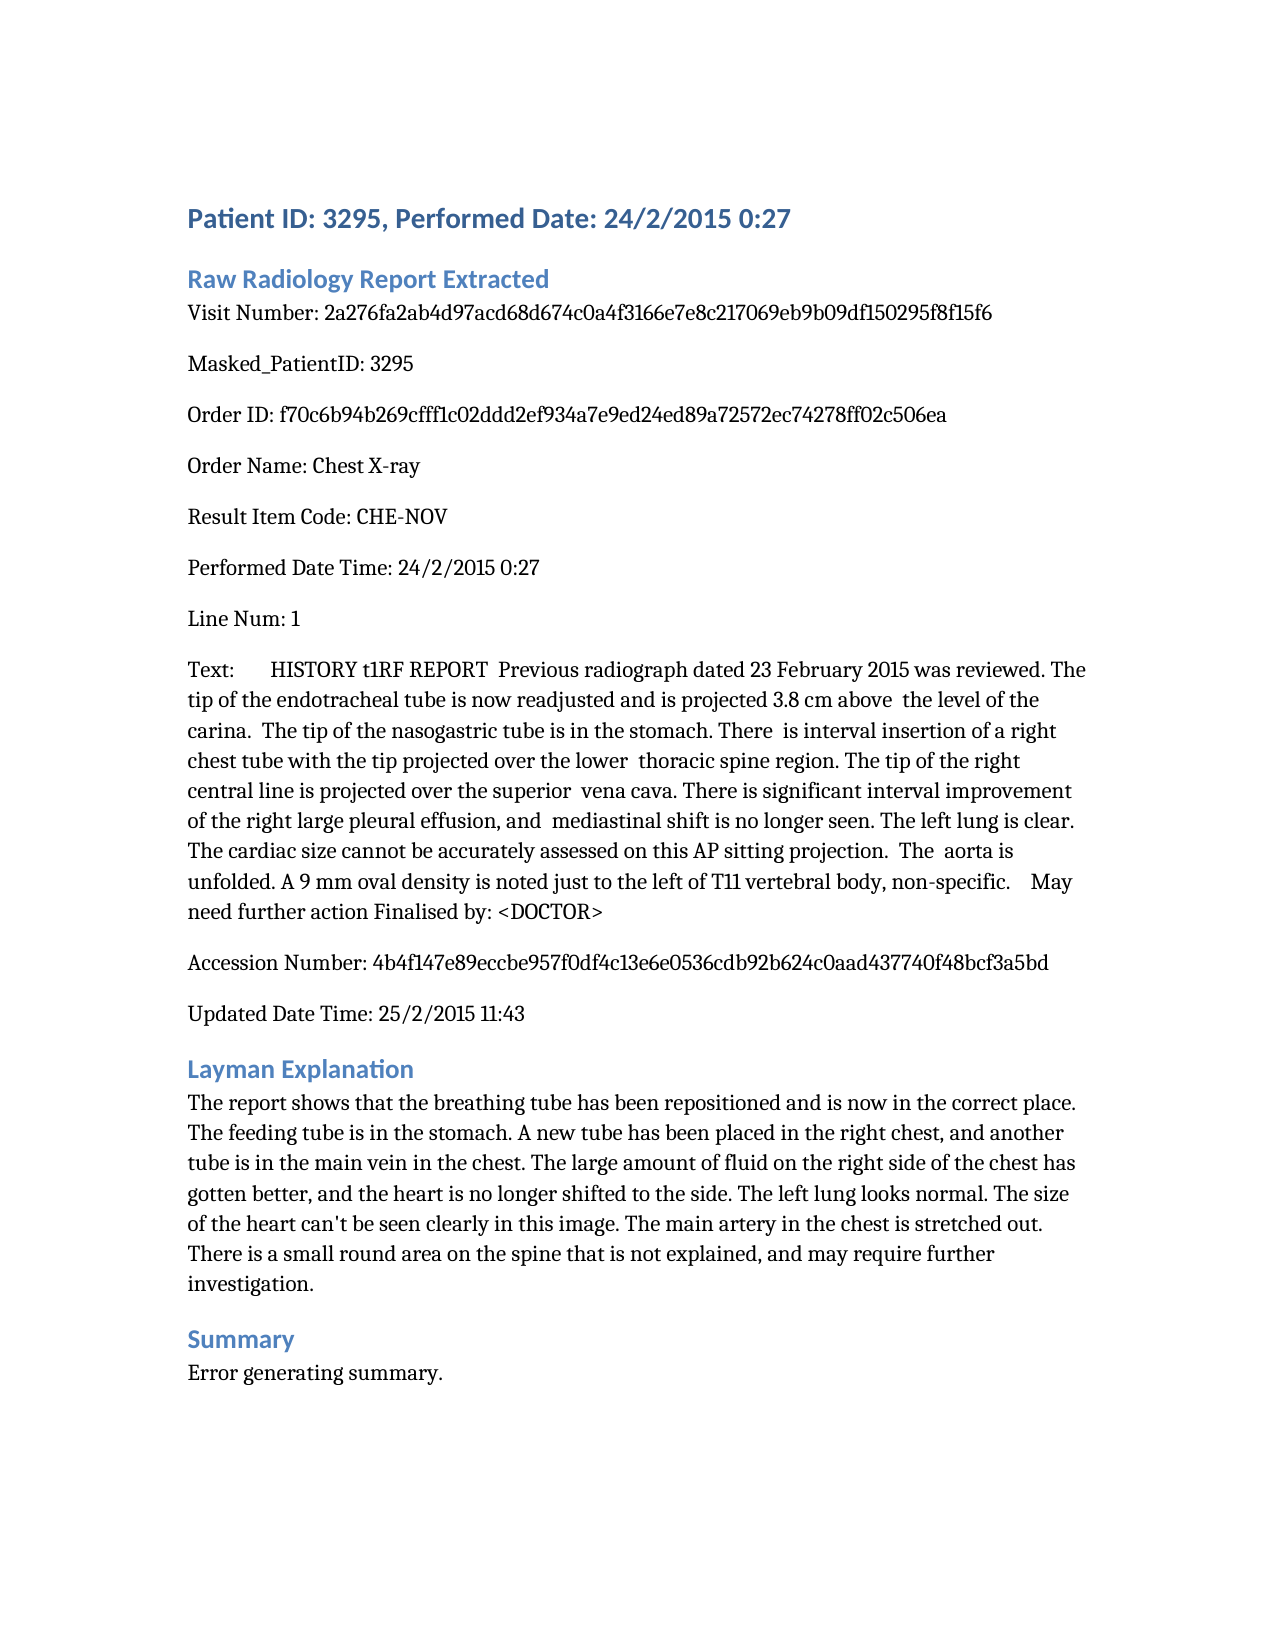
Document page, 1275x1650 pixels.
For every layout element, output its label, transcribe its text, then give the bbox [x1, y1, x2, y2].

subtitle Summary [187, 1322, 1087, 1355]
text Masked_PatientID: 3295 [187, 351, 1087, 377]
text Result Item Code: CHE-NOV [187, 504, 1087, 530]
text The report shows that the breathing tube has been repositioned and is now in the correct place. The feeding tube is in the stomach. A new tube has been placed in the right chest, and another tube is in the main vein in the chest. The large amount of fluid on the right side of the chest has gotten better, and the heart is no longer shifted to the side. The left lung looks normal. The size of the heart can't be seen clearly in this image. The main artery in the chest is stretched out. There is a small round area on the spine that is not explained, and may require further investigation. [187, 1090, 1087, 1297]
text Accession Number: 4b4f147e89eccbe957f0df4c13e6e0536cdb92b624c0aad437740f48bcf3a5bd [187, 950, 1087, 976]
text Error generating summary. [187, 1360, 1087, 1386]
text Line Num: 1 [187, 606, 1087, 632]
subtitle Layman Explanation [187, 1052, 1087, 1085]
text Performed Date Time: 24/2/2015 0:27 [187, 555, 1087, 581]
text Order Name: Chest X-ray [187, 453, 1087, 479]
text Text: HISTORY t1RF REPORT Previous radiograph dated 23 February 2015 was reviewed. The tip of the endotracheal tube is now readjusted and is projected 3.8 cm above the level of the carina. The tip of the nasogastric tube is in the stomach. There is interval insertion of a right chest tube with the tip projected over the lower thoracic spine region. The tip of the right central line is projected over the superior vena cava. There is significant interval improvement of the right large pleural effusion, and mediastinal shift is no longer seen. The left lung is clear. The cardiac size cannot be accurately assessed on this AP sitting projection. The aorta is unfolded. A 9 mm oval density is noted just to the left of T11 vertebral body, non-specific. May need further action Finalised by: <DOCTOR> [187, 657, 1087, 925]
text Visit Number: 2a276fa2ab4d97acd68d674c0a4f3166e7e8c217069eb9b09df150295f8f15f6 [187, 300, 1087, 326]
subtitle Patient ID: 3295, Performed Date: 24/2/2015 0:27 [187, 200, 1087, 236]
subtitle Raw Radiology Report Extracted [187, 262, 1087, 295]
text Updated Date Time: 25/2/2015 11:43 [187, 1001, 1087, 1027]
text Order ID: f70c6b94b269cfff1c02ddd2ef934a7e9ed24ed89a72572ec74278ff02c506ea [187, 402, 1087, 428]
